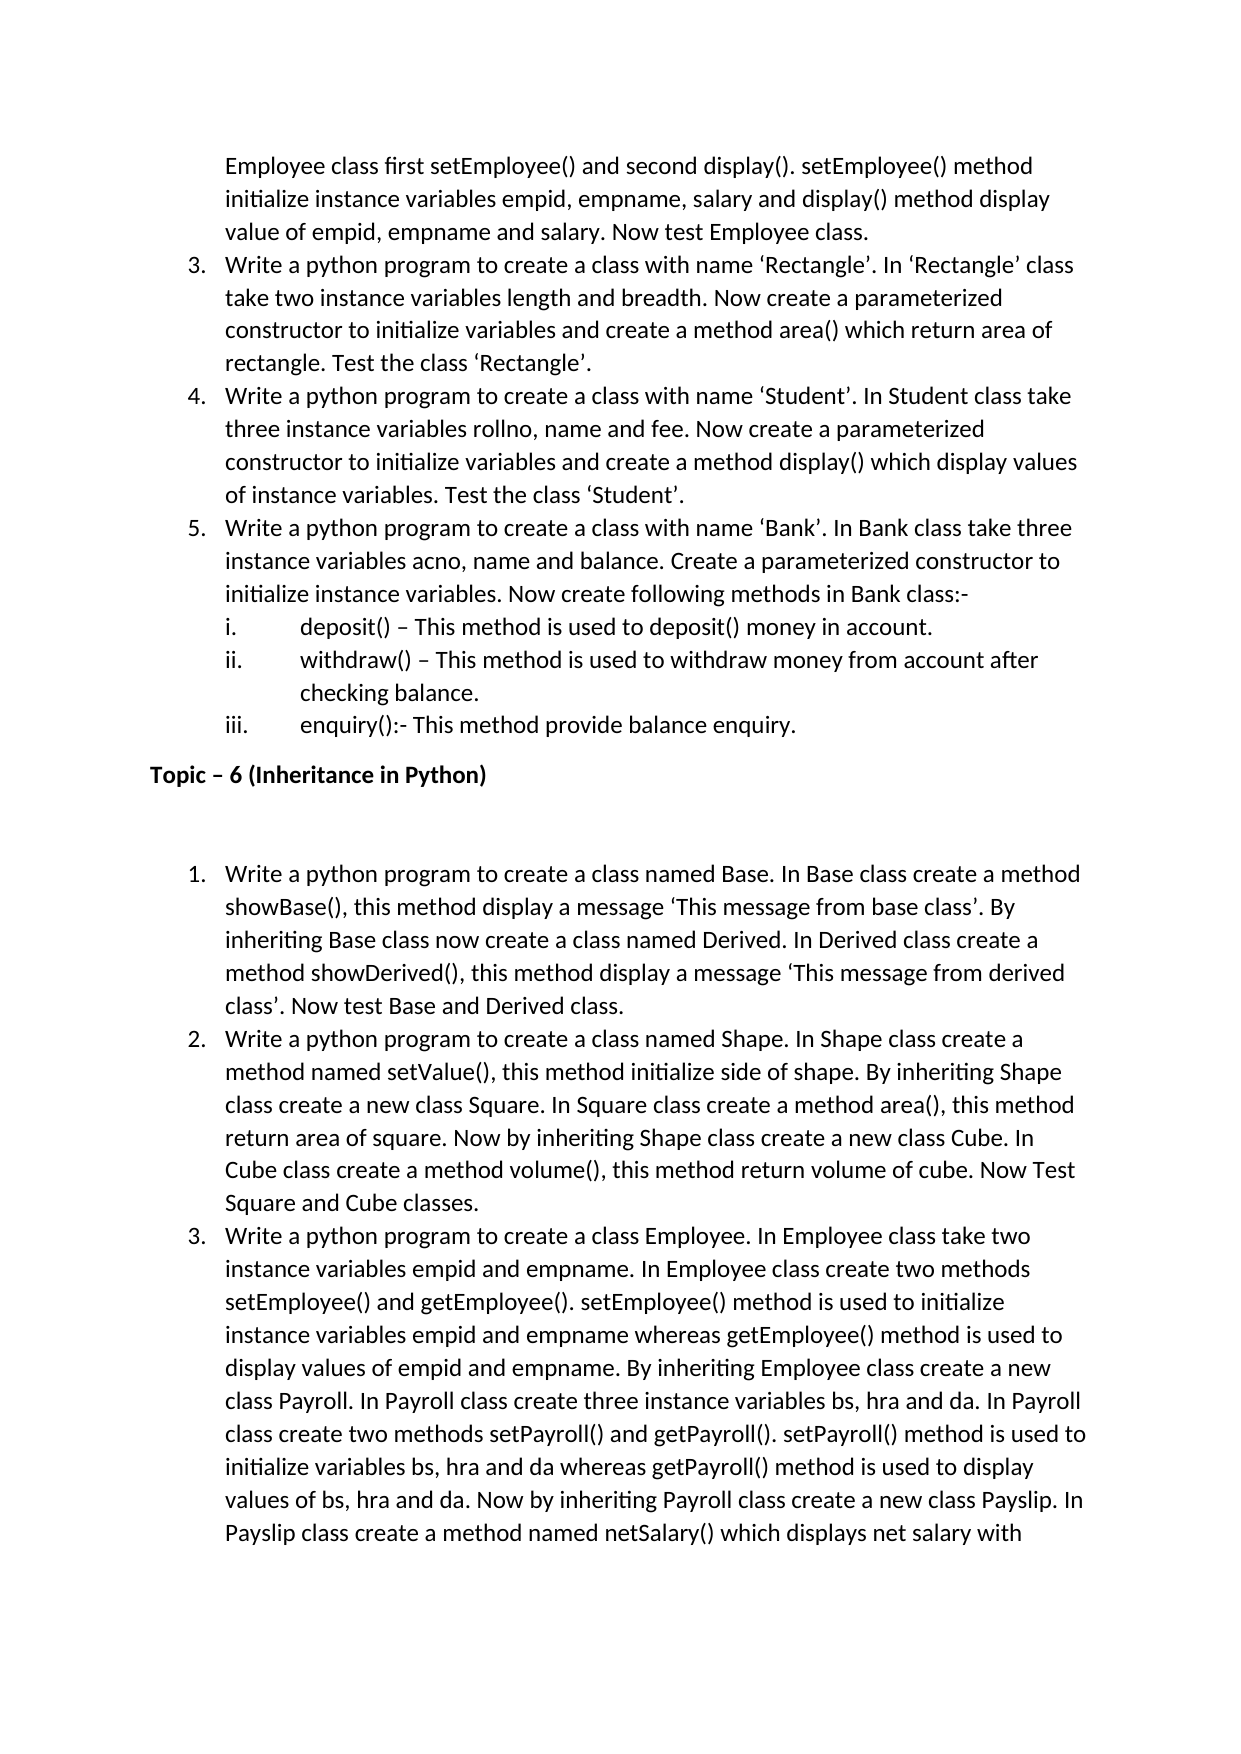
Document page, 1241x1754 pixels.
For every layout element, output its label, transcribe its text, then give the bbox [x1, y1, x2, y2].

list Write a python program to create a class with name ‘Rectangle’. In ‘Rectangle’ class take two instance variables length and breadth. Now create a parameterized constructor to initialize variables and create a method area() which return area of rectangle. Test the class ‘Rectangle’. [187, 249, 1090, 378]
list Write a python program to create a class named Base. In Base class create a method showBase(), this method display a message ‘This message from base class’. By inheriting Base class now create a class named Derived. In Derived class create a method showDerived(), this method display a message ‘This message from derived class’. Now test Base and Derived class. [187, 858, 1090, 1021]
list Write a python program to create a class named Shape. In Shape class create a method named setValue(), this method initialize side of shape. By inheriting Shape class create a new class Square. In Square class create a method area(), this method return area of square. Now by inheriting Shape class create a new class Cube. In Cube class create a method volume(), this method return volume of cube. Now Test Square and Cube classes. [187, 1023, 1090, 1218]
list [187, 150, 1090, 246]
list Write a python program to create a class with name ‘Student’. In Student class take three instance variables rollno, name and fee. Now create a parameterized constructor to initialize variables and create a method display() which display values of instance variables. Test the class ‘Student’. [187, 380, 1090, 510]
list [187, 1220, 1090, 1547]
text Topic – 6 (Inheritance in Python) [150, 759, 1090, 790]
list enquiry():- This method provide balance enquiry. [225, 709, 1090, 740]
list Write a python program to create a class with name ‘Bank’. In Bank class take three instance variables acno, name and balance. Create a parameterized constructor to initialize instance variables. Now create following methods in Bank class:- [187, 512, 1090, 608]
list deposit() – This method is used to deposit() money in account. [225, 611, 1090, 641]
list withdraw() – This method is used to withdraw money from account after checking balance. [225, 644, 1090, 707]
